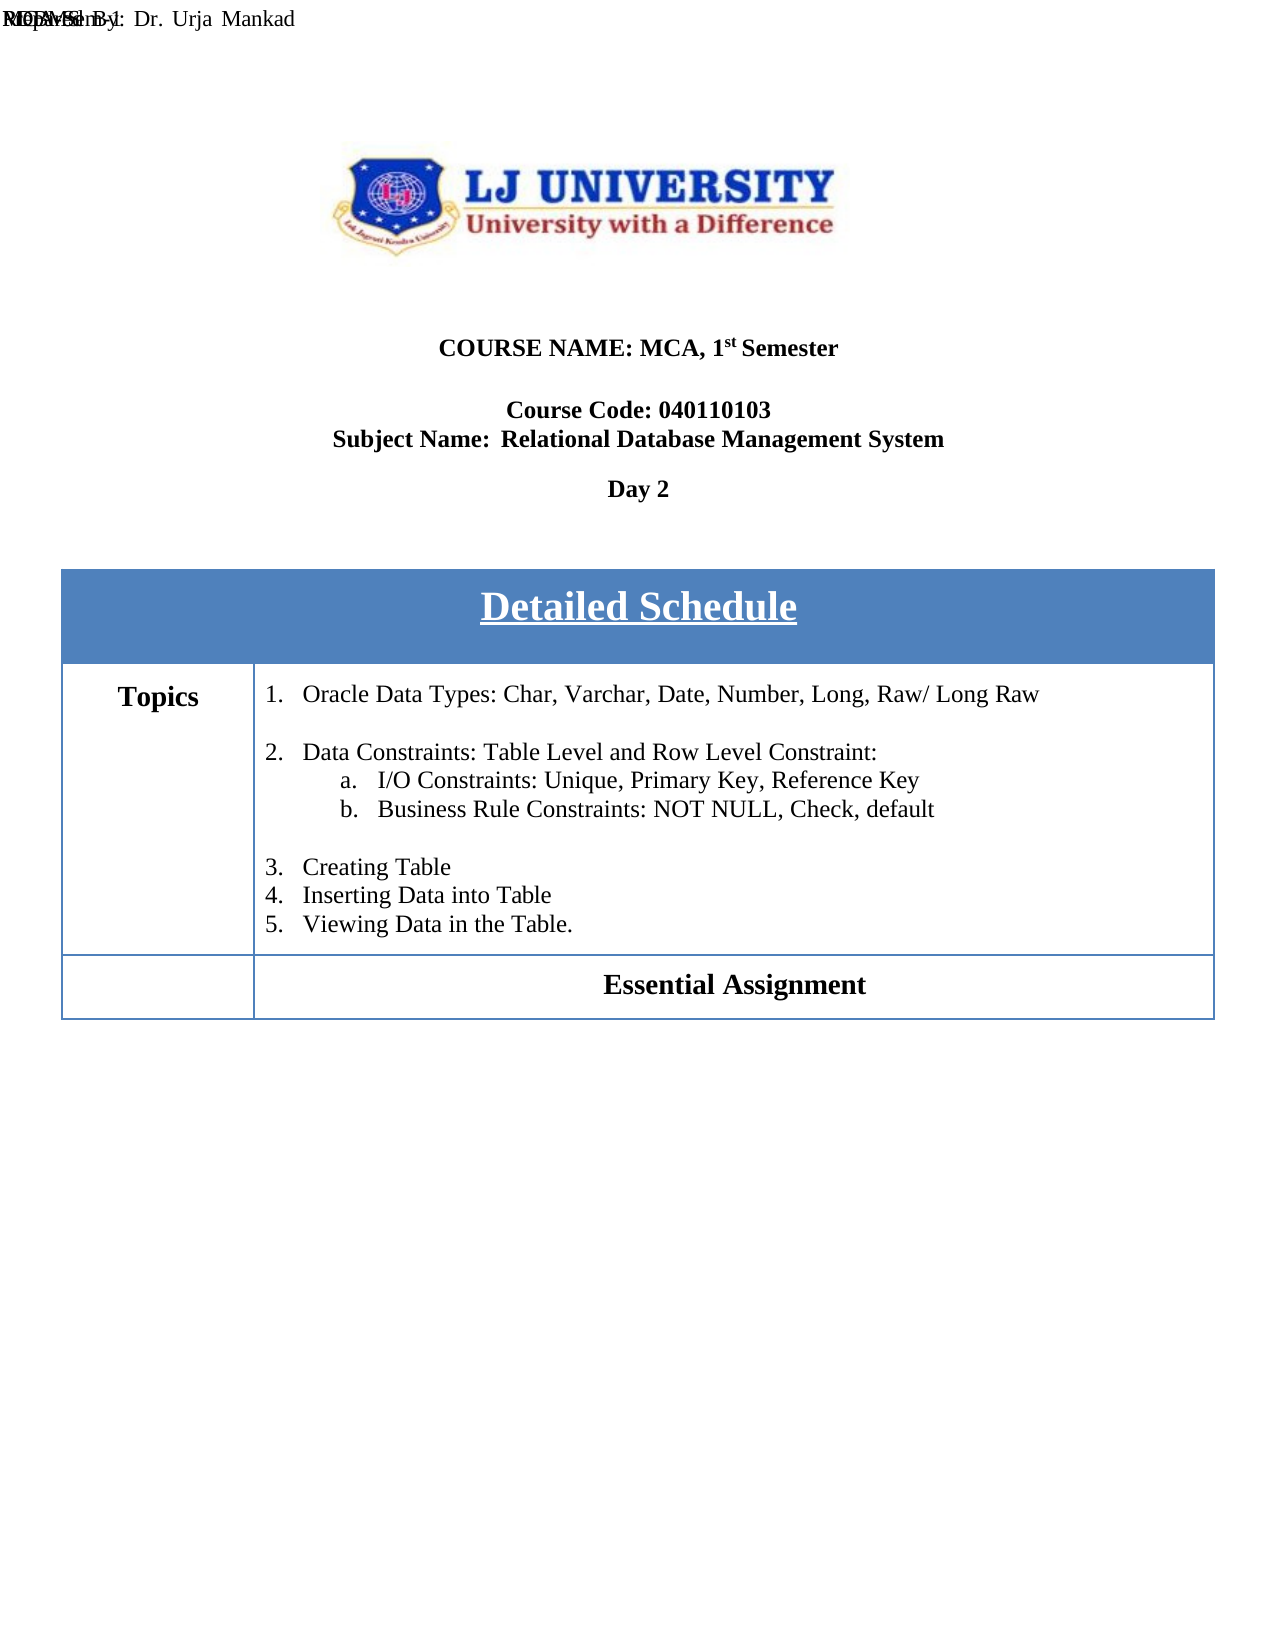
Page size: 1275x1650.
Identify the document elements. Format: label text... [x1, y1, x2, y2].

table_cell Oracle Data Types: Char, Varchar, Date, Number, Long, Raw/ Long Raw Data Constraints: Table Level and Row Level Constraint: I/O Constraints: Unique, Primary Key, Reference Key Business Rule Constraints: NOT NULL, Check, default Creating Table Inserting Data into Table Viewing Data in the Table. [255, 664, 1213, 954]
table_cell Essential Assignment [255, 956, 1213, 1018]
text Subject Name: Relational Database Management System Day 2 [314, 424, 962, 503]
picture [319, 141, 850, 267]
table_header Detailed Schedule [63, 569, 1213, 664]
table_cell [63, 956, 253, 1018]
table_cell Topics [63, 664, 253, 954]
text COURSE NAME: MCA, 1st Semester Course Code: 040110103 [404, 301, 873, 423]
